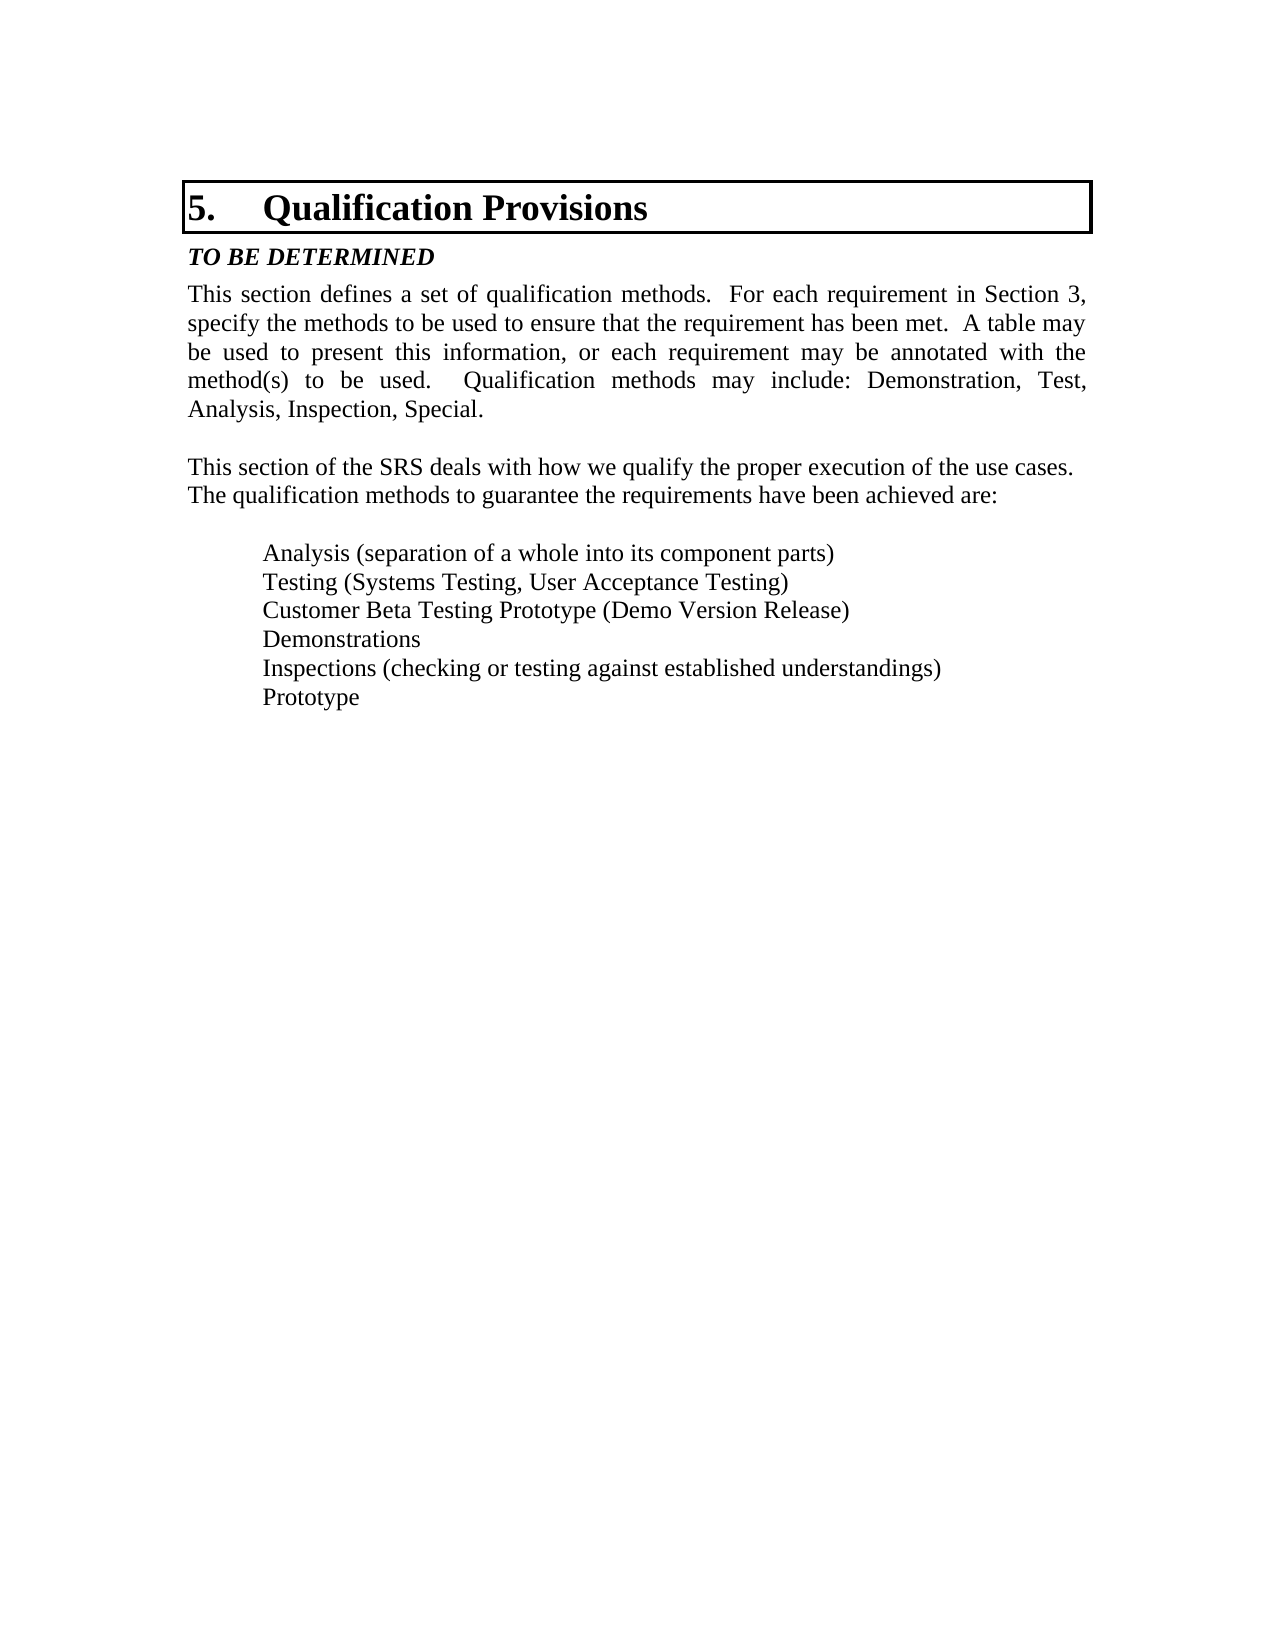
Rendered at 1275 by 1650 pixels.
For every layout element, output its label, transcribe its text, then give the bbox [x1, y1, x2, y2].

text This section defines a set of qualification methods. For each requirement in Section 3, specify the methods to be used to ensure that the requirement has been met. A table may be used to present this information, or each requirement may be annotated with the method(s) to be used. Qualification methods may include: Demonstration, Test, Analysis, Inspection, Special. [187, 279, 1087, 423]
text Inspections (checking or testing against established understandings) [262, 653, 1087, 682]
text Prototype [262, 682, 1087, 710]
text Customer Beta Testing Prototype (Demo Version Release) [262, 595, 1087, 624]
text Testing (Systems Testing, User Acceptance Testing) [262, 567, 1087, 595]
text This section of the SRS deals with how we qualify the proper execution of the use cases. The qualification methods to guarantee the requirements have been achieved are: [187, 452, 1087, 509]
text TO BE DETERMINED [187, 242, 1087, 271]
text Analysis (separation of a whole into its component parts) [262, 538, 1087, 567]
text Demonstrations [262, 624, 1087, 653]
subtitle Qualification Provisions [185, 183, 1089, 231]
